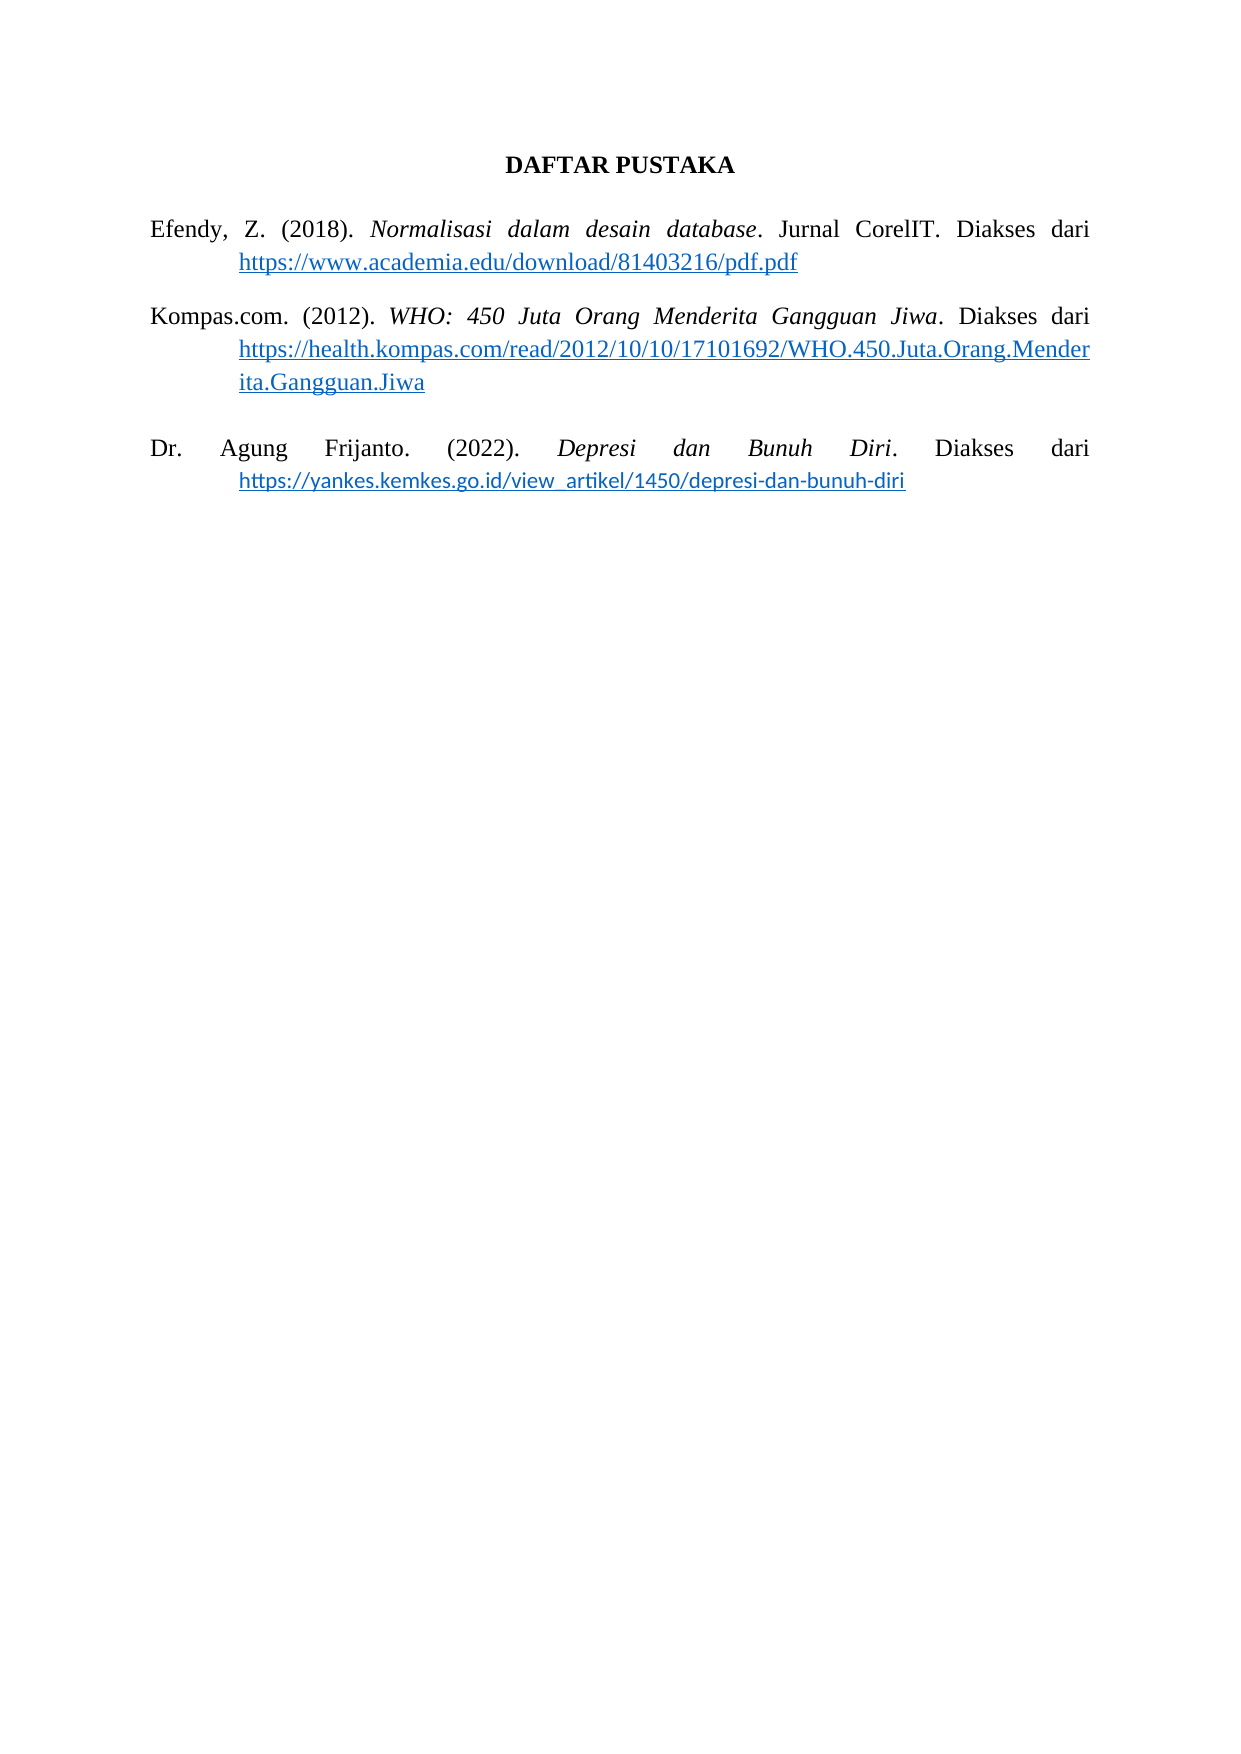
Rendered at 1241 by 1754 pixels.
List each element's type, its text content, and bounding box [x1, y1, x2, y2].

list Dr. Agung Frijanto. (2022). Depresi dan Bunuh Diri. Diakses dari https://yankes.kemkes.go.id/view_artikel/1450/depresi-dan-bunuh-diri [150, 433, 1090, 494]
list DAFTAR PUSTAKA [150, 150, 1090, 179]
list Kompas.com. (2012). WHO: 450 Juta Orang Menderita Gangguan Jiwa. Diakses dari https://health.kompas.com/read/2012/10/10/17101692/WHO.450.Juta.Orang.Menderita.Gangguan.Jiwa [150, 301, 1090, 396]
list Efendy, Z. (2018). Normalisasi dalam desain database. Jurnal CorelIT. Diakses dari https://www.academia.edu/download/81403216/pdf.pdf [150, 214, 1090, 276]
